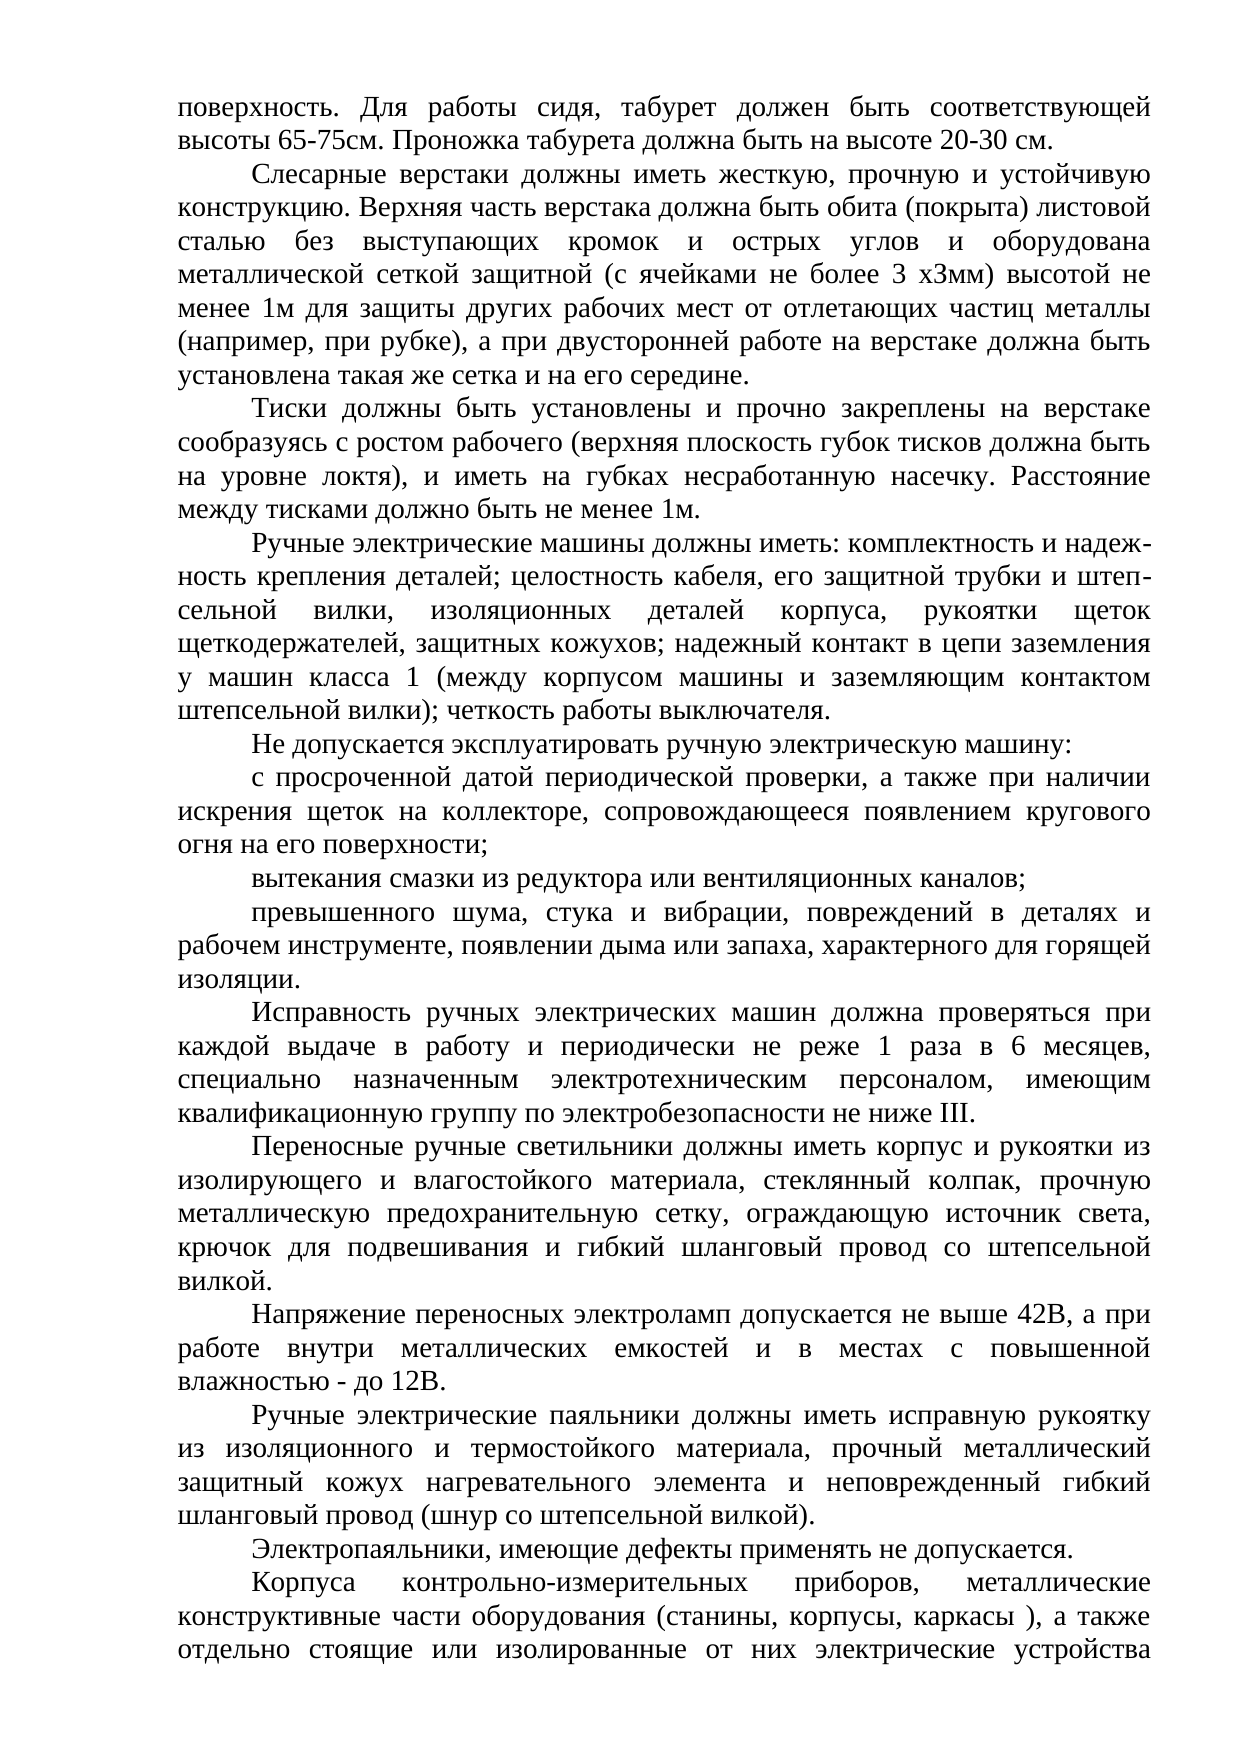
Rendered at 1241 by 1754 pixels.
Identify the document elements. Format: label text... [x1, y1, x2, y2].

text Тиски должны быть установлены и прочно закреплены на верстаке сообразуясь с ростом рабочего (верхняя плоскость губок тисков должна быть на уровне локтя), и иметь на губках несработанную насечку. Расстояние между тисками должно быть не менее 1м. [177, 391, 1152, 525]
text Ручные электрические машины должны иметь: комплектность и надежность крепления деталей; целостность кабеля, его защитной трубки и штепсельной вилки, изоляционных деталей корпуса, рукоятки щеток щеткодержателей, защитных кожухов; надежный контакт в цепи заземления у машин класса 1 (между корпусом машины и заземляющим контактом штепсельной вилки); четкость работы выключателя. [177, 525, 1152, 726]
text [177, 89, 1152, 156]
text Электропаяльники, имеющие дефекты применять не допускается. [177, 1531, 1152, 1564]
text превышенного шума, стука и вибрации, повреждений в деталях и рабочем инструменте, появлении дыма или запаха, характерного для горящей изоляции. [177, 894, 1152, 994]
text Слесарные верстаки должны иметь жесткую, прочную и устойчивую конструкцию. Верхняя часть верстака должна быть обита (покрыта) листовой сталью без выступающих кромок и острых углов и оборудована металлической сеткой защитной (с ячейками не более 3 хЗмм) высотой не менее 1м для защиты других рабочих мест от отлетающих частиц металлы (например, при рубке), а при двусторонней работе на верстаке должна быть установлена такая же сетка и на его середине. [177, 156, 1152, 391]
text Исправность ручных электрических машин должна проверяться при каждой выдаче в работу и периодически не реже 1 раза в 6 месяцев, специально назначенным электротехническим персоналом, имеющим квалификационную группу по электробезопасности не ниже III. [177, 994, 1152, 1128]
text Напряжение переносных электроламп допускается не выше 42В, а при работе внутри металлических емкостей и в местах с повышенной влажностью - до 12В. [177, 1296, 1152, 1397]
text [177, 1564, 1152, 1665]
text Ручные электрические паяльники должны иметь исправную рукоятку из изоляционного и термостойкого материала, прочный металлический защитный кожух нагревательного элемента и неповрежденный гибкий шланговый провод (шнур со штепсельной вилкой). [177, 1397, 1152, 1531]
text вытекания смазки из редуктора или вентиляционных каналов; [177, 860, 1152, 894]
text Не допускается эксплуатировать ручную электрическую машину: [177, 726, 1152, 759]
text Переносные ручные светильники должны иметь корпус и рукоятки из изолирующего и влагостойкого материала, стеклянный колпак, прочную металлическую предохранительную сетку, ограждающую источник света, крючок для подвешивания и гибкий шланговый провод со штепсельной вилкой. [177, 1128, 1152, 1296]
text с просроченной датой периодической проверки, а также при наличии искрения щеток на коллекторе, сопровождающееся появлением кругового огня на его поверхности; [177, 759, 1152, 860]
